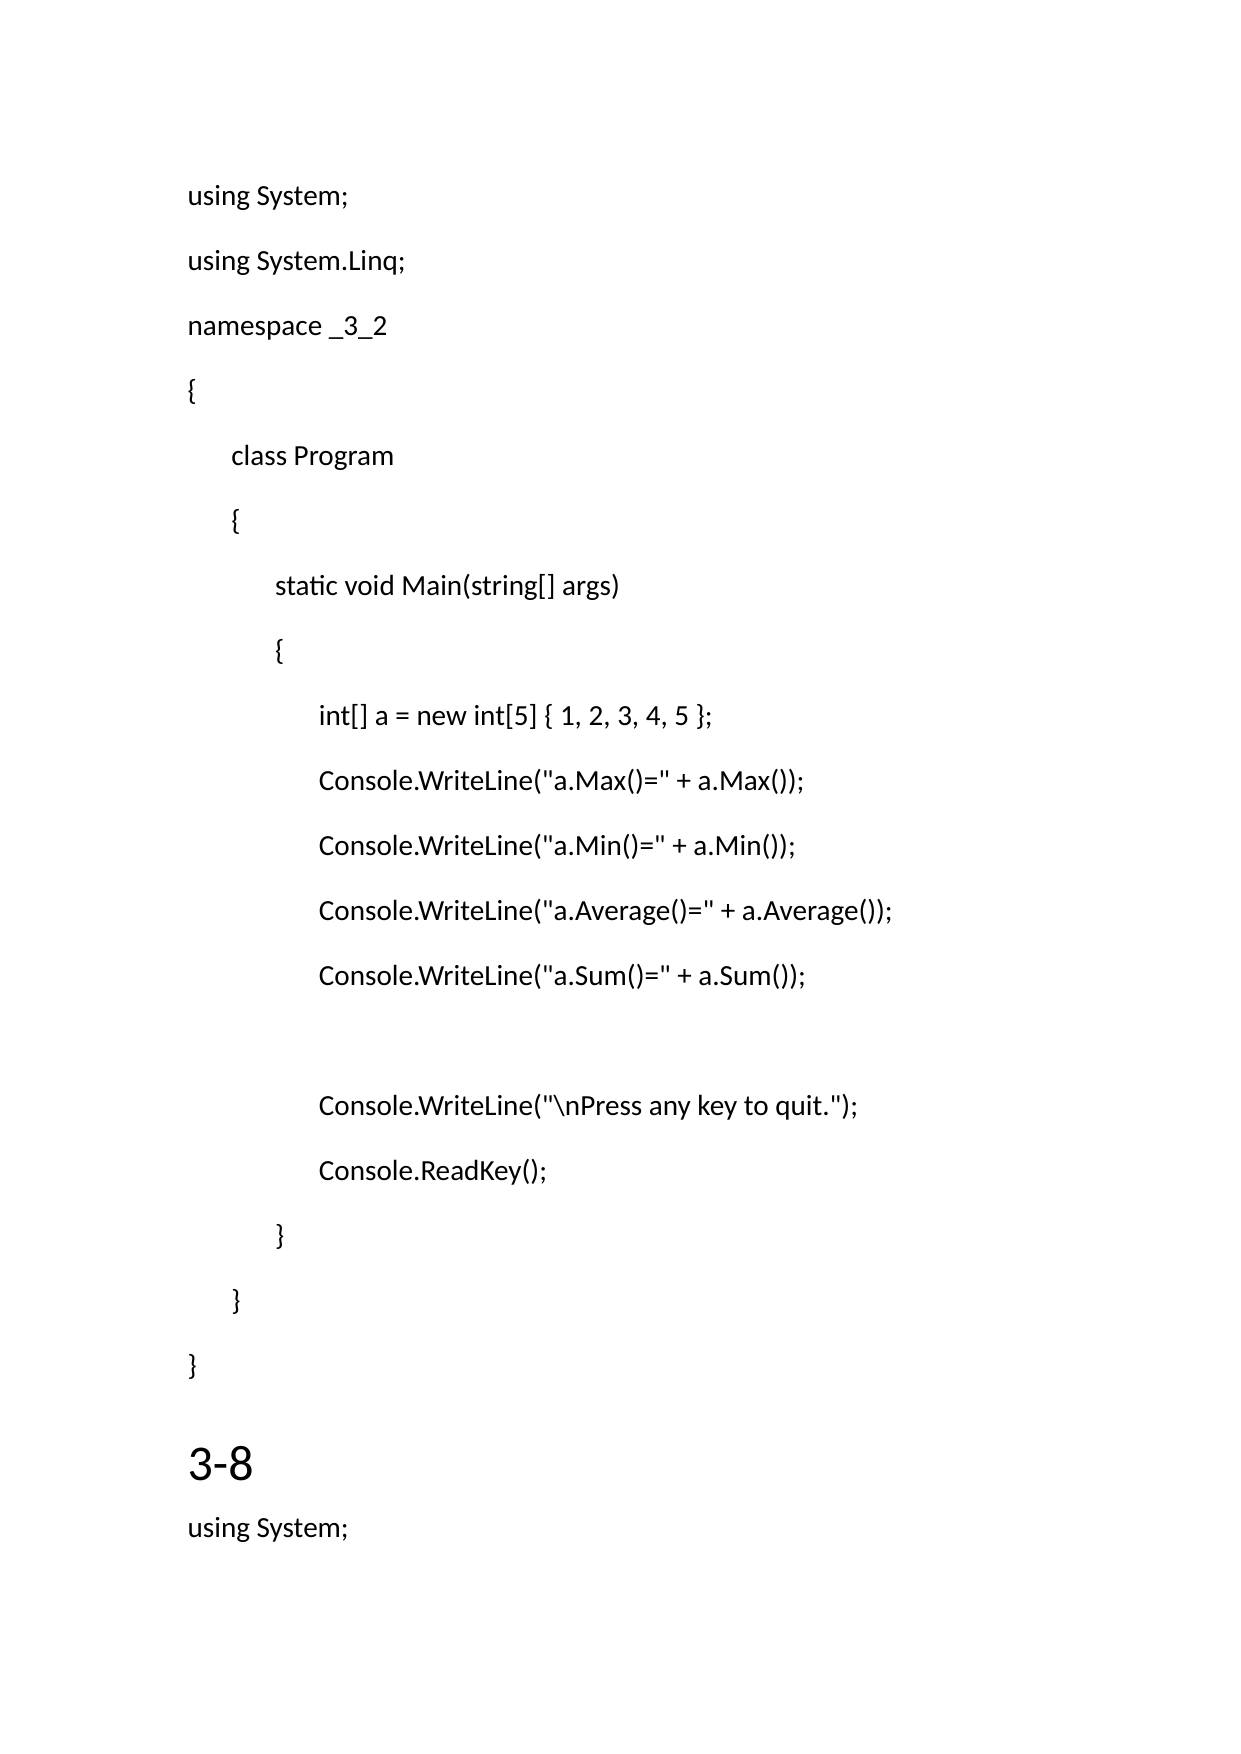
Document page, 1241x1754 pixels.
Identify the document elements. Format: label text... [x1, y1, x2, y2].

text Console.ReadKey(); [187, 1137, 1053, 1202]
text static void Main(string[] args) [187, 552, 1053, 617]
text { [187, 487, 1053, 552]
text } [187, 1332, 1053, 1397]
text Console.WriteLine("\nPress any key to quit."); [187, 1072, 1053, 1137]
text using System; [187, 162, 1053, 227]
text { [187, 357, 1053, 422]
text } [187, 1202, 1053, 1267]
text using System; [187, 1494, 1053, 1559]
text namespace _3_2 [187, 292, 1053, 357]
text int[] a = new int[5] { 1, 2, 3, 4, 5 }; [187, 682, 1053, 747]
text { [187, 617, 1053, 682]
text using System.Linq; [187, 227, 1053, 292]
text Console.WriteLine("a.Sum()=" + a.Sum()); [187, 942, 1053, 1007]
text } [187, 1267, 1053, 1332]
text class Program [187, 422, 1053, 487]
text 3-8 [187, 1429, 1053, 1494]
text Console.WriteLine("a.Average()=" + a.Average()); [187, 877, 1053, 942]
text Console.WriteLine("a.Max()=" + a.Max()); [187, 747, 1053, 812]
text Console.WriteLine("a.Min()=" + a.Min()); [187, 812, 1053, 877]
